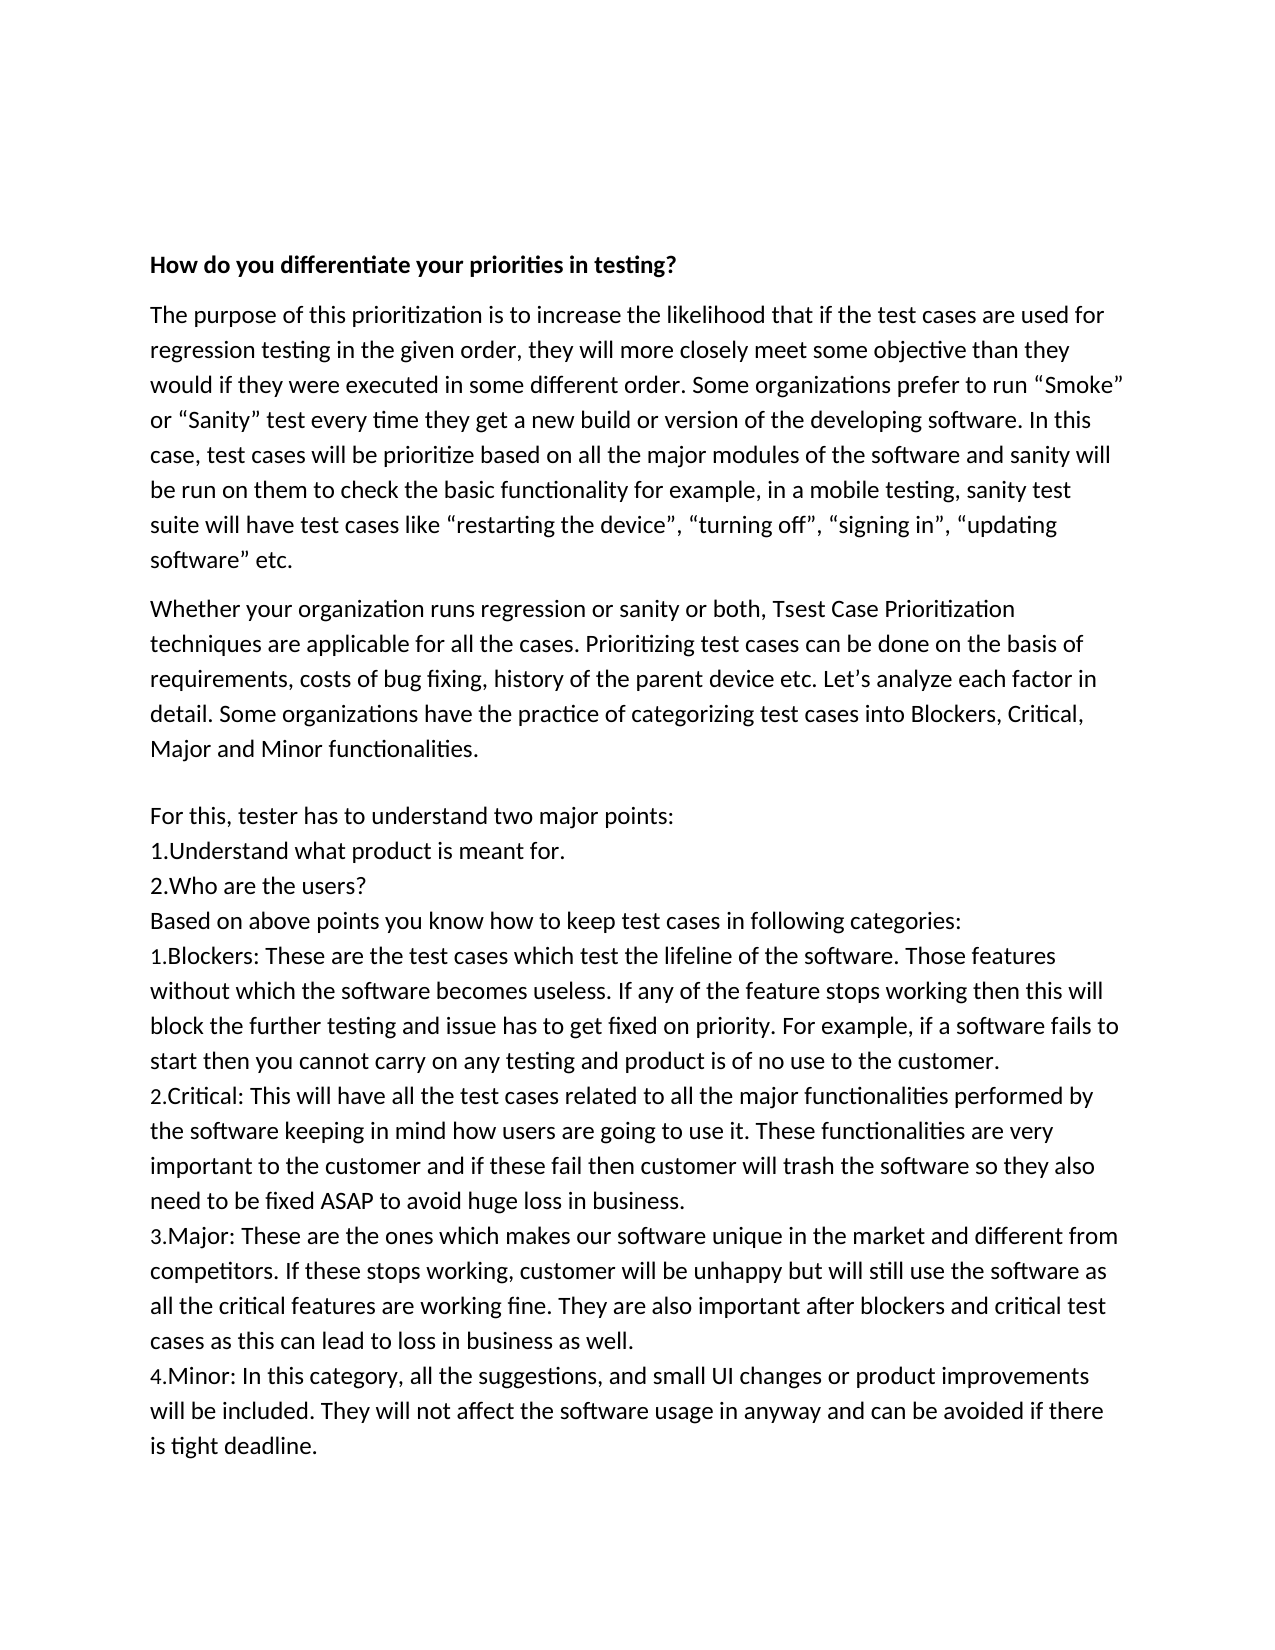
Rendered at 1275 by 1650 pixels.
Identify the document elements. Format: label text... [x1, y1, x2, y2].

list Critical: This will have all the test cases related to all the major functionalities performed by the software keeping in mind how users are going to use it. These functionalities are very important to the customer and if these fail then customer will trash the software so they also need to be fixed ASAP to avoid huge loss in business. [150, 1081, 1125, 1216]
list Blockers: These are the test cases which test the lifeline of the software. Those features without which the software becomes useless. If any of the feature stops working then this will block the further testing and issue has to get fixed on priority. For example, if a software fails to start then you cannot carry on any testing and product is of no use to the customer. [150, 941, 1125, 1076]
text For this, tester has to understand two major points: [150, 801, 1125, 831]
list Understand what product is meant for. [150, 836, 1125, 866]
list Minor: In this category, all the suggestions, and small UI changes or product improvements will be included. They will not affect the software usage in anyway and can be avoided if there is tight deadline. [150, 1361, 1125, 1461]
text How do you differentiate your priorities in testing? [150, 249, 1125, 280]
list Who are the users? [150, 871, 1125, 901]
text Whether your organization runs regression or sanity or both, Tsest Case Prioritization techniques are applicable for all the cases. Prioritizing test cases can be done on the basis of requirements, costs of bug fixing, history of the parent device etc. Let’s analyze each factor in detail. Some organizations have the practice of categorizing test cases into Blockers, Critical, Major and Minor functionalities. [150, 593, 1125, 764]
text The purpose of this prioritization is to increase the likelihood that if the test cases are used for regression testing in the given order, they will more closely meet some objective than they would if they were executed in some different order. Some organizations prefer to run “Smoke” or “Sanity” test every time they get a new build or version of the developing software. In this case, test cases will be prioritize based on all the major modules of the software and sanity will be run on them to check the basic functionality for example, in a mobile testing, sanity test suite will have test cases like “restarting the device”, “turning off”, “signing in”, “updating software” etc. [150, 299, 1125, 574]
text Based on above points you know how to keep test cases in following categories: [150, 906, 1125, 936]
list Major: These are the ones which makes our software unique in the market and different from competitors. If these stops working, customer will be unhappy but will still use the software as all the critical features are working fine. They are also important after blockers and critical test cases as this can lead to loss in business as well. [150, 1221, 1125, 1356]
